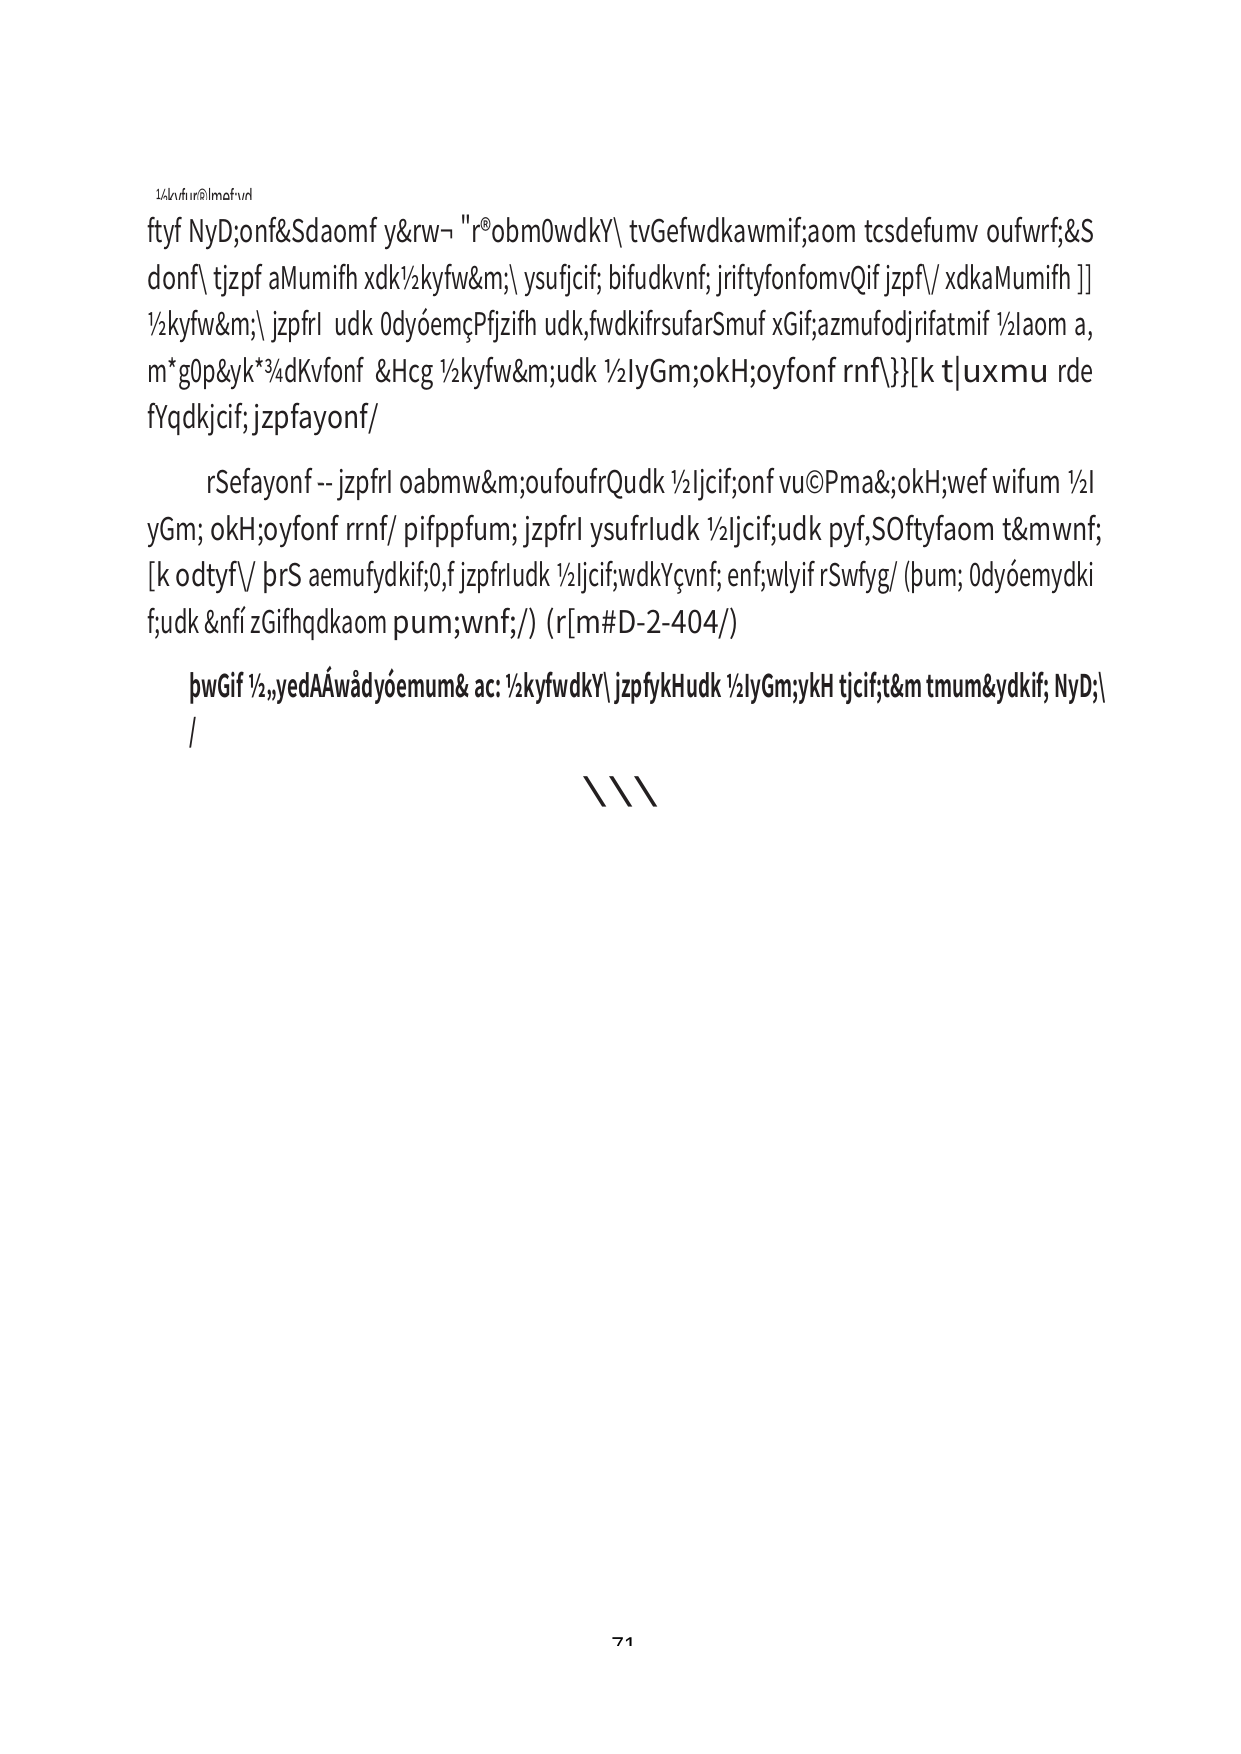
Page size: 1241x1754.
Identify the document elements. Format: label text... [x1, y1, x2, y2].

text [147, 206, 1094, 438]
subtitle þwGif ½„yedAÁwådyóemum& ac: ½kyfwdkY\ jzpfykHudk ½IyGm;ykH tjcif;t&m tmum&ydkif; NyD;\/ [189, 661, 1107, 752]
text rSefayonf -- jzpfrI oabmw&m;oufoufrQudk ½Ijcif;onf vu©Pma&;okH;wef wifum ½IyGm; okH;oyfonf rrnf/ pifppfum; jzpfrI ysufrIudk ½Ijcif;udk pyf,SOftyfaom t&mwnf;[k odtyf\/ þrS aemufydkif;0,f jzpfrIudk ½Ijcif;wdkYçvnf; enf;wlyif rSwfyg/ (þum; 0dyóemydkif;udk &nfí zGifhqdkaom pum;wnf;/) (r[m#D-2-404/) [147, 457, 1095, 642]
text \\\ [137, 765, 1103, 810]
